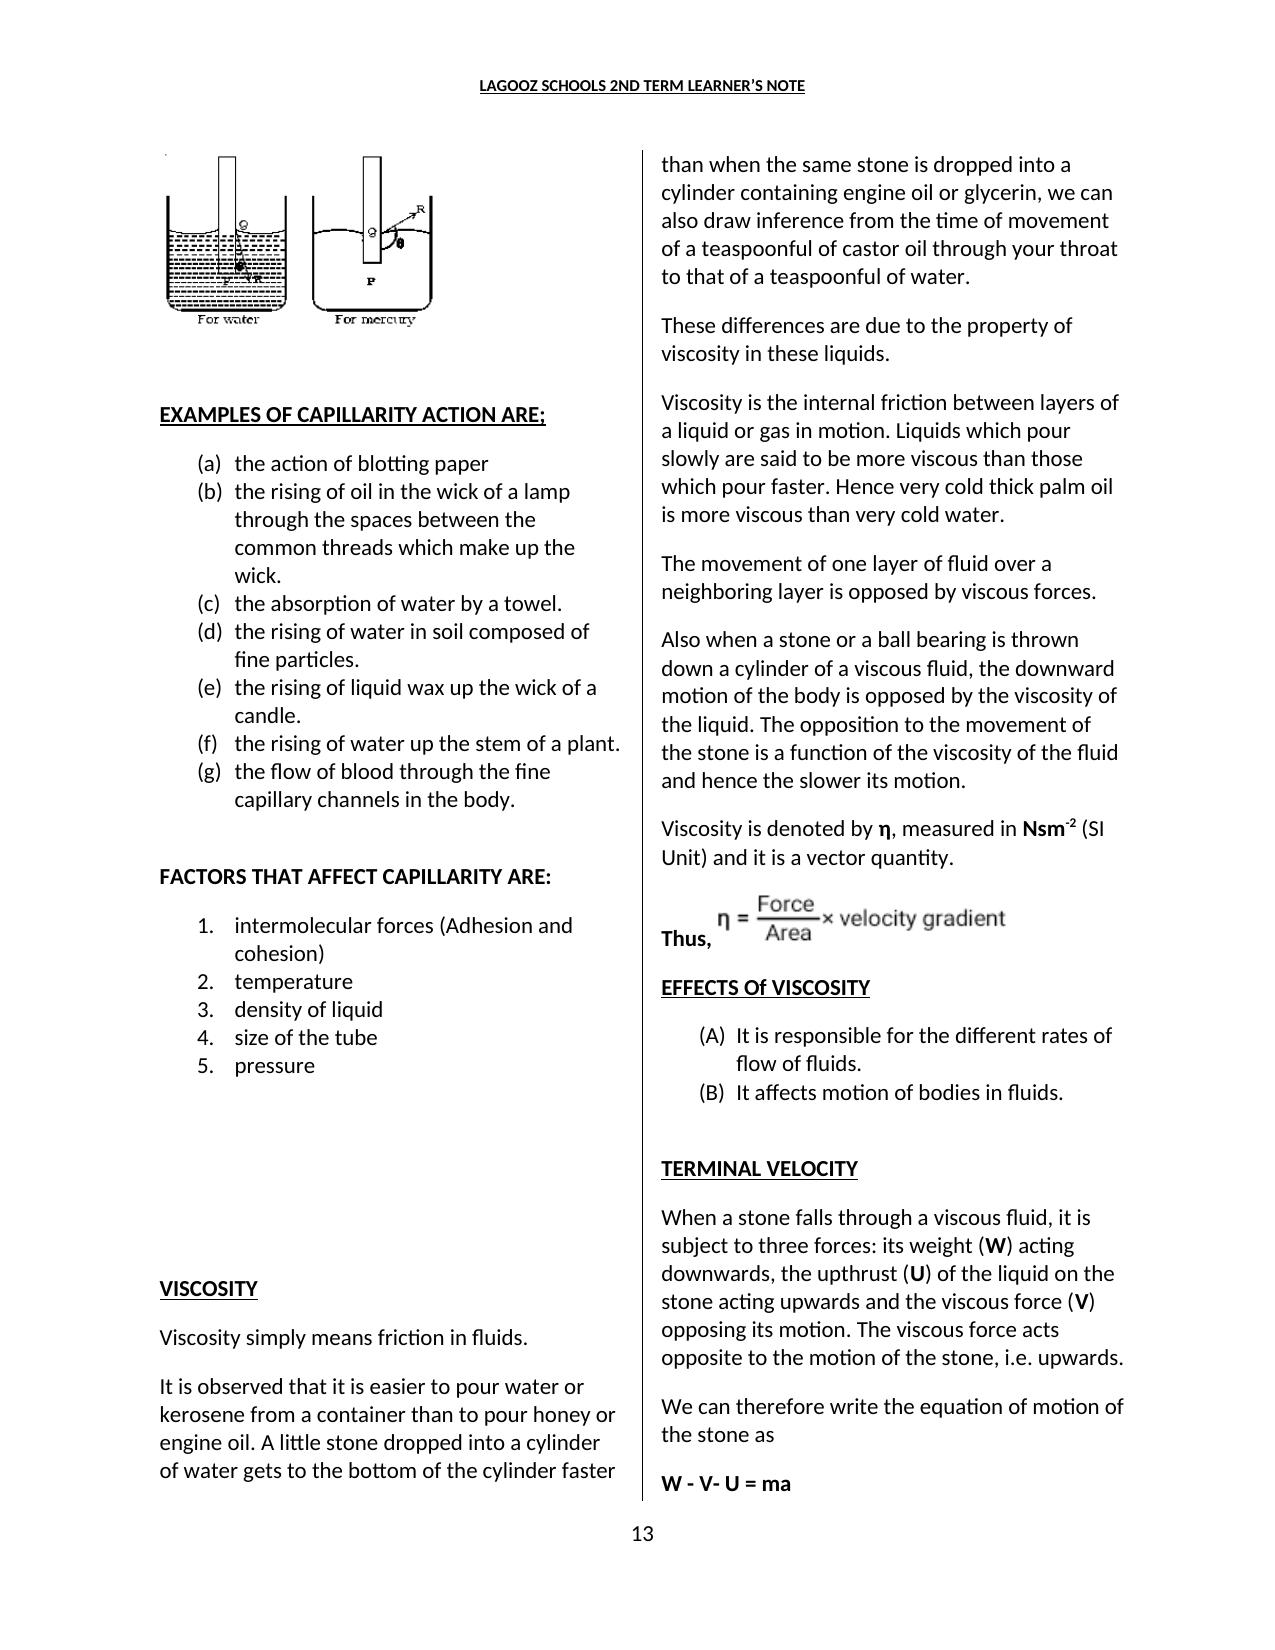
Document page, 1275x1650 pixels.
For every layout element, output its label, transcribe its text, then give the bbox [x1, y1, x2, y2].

text It is observed that it is easier to pour water or kerosene from a container than to pour honey or engine oil. A little stone dropped into a cylinder of water gets to the bottom of the cylinder faster than when the same stone is dropped into a cylinder containing engine oil or glycerin, we can also draw inference from the time of movement of a teaspoonful of castor oil through your throat to that of a teaspoonful of water. [661, 150, 1125, 290]
list size of the tube [197, 1023, 623, 1051]
list the absorption of water by a towel. [197, 589, 623, 617]
text W - V- U = ma [661, 1469, 1125, 1497]
text The movement of one layer of fluid over a neighboring layer is opposed by viscous forces. [661, 549, 1125, 605]
text These differences are due to the property of viscosity in these liquids. [661, 311, 1125, 367]
text TERMINAL VELOCITY [661, 1154, 1125, 1182]
text It is observed that it is easier to pour water or kerosene from a container than to pour honey or engine oil. A little stone dropped into a cylinder of water gets to the bottom of the cylinder faster than when the same stone is dropped into a cylinder containing engine oil or glycerin, we can also draw inference from the time of movement of a teaspoonful of castor oil through your throat to that of a teaspoonful of water. [159, 1372, 623, 1484]
list density of liquid [197, 995, 623, 1023]
text EXAMPLES OF CAPILLARITY ACTION ARE; [159, 400, 623, 428]
list the flow of blood through the fine capillary channels in the body. [197, 757, 623, 813]
text EFFECTS Of VISCOSITY [661, 973, 1125, 1001]
text We can therefore write the equation of motion of the stone as [661, 1392, 1125, 1448]
list the rising of water up the stem of a plant. [197, 729, 623, 757]
text Also when a stone or a ball bearing is thrown down a cylinder of a viscous fluid, the downward motion of the body is opposed by the viscosity of the liquid. The opposition to the movement of the stone is a function of the viscosity of the fluid and hence the slower its motion. [661, 626, 1125, 794]
list It affects motion of bodies in fluids. [698, 1078, 1125, 1106]
text Viscosity is the internal friction between layers of a liquid or gas in motion. Liquids which pour slowly are said to be more viscous than those which pour faster. Hence very cold thick palm oil is more viscous than very cold water. [661, 388, 1125, 528]
list the rising of liquid wax up the wick of a candle. [197, 673, 623, 729]
list the rising of water in soil composed of fine particles. [197, 617, 623, 673]
text VISCOSITY [159, 1274, 623, 1303]
list the rising of oil in the wick of a lamp through the spaces between the common threads which make up the wick. [197, 477, 623, 589]
list intermolecular forces (Adhesion and cohesion) [197, 911, 623, 967]
text When a stone falls through a viscous fluid, it is subject to three forces: its weight (W) acting downwards, the upthrust (U) of the liquid on the stone acting upwards and the viscous force (V) opposing its motion. The viscous force acts opposite to the motion of the stone, i.e. upwards. [661, 1203, 1125, 1371]
text Viscosity is denoted by η, measured in Nsm-2 (SI Unit) and it is a vector quantity. [661, 814, 1125, 871]
list the action of blotting paper [197, 449, 623, 477]
text FACTORS THAT AFFECT CAPILLARITY ARE: [159, 862, 623, 890]
text Viscosity simply means friction in fluids. [159, 1323, 623, 1351]
picture [717, 891, 1006, 947]
list temperature [197, 967, 623, 995]
list It is responsible for the different rates of flow of fluids. [698, 1022, 1125, 1078]
list pressure [197, 1051, 623, 1079]
